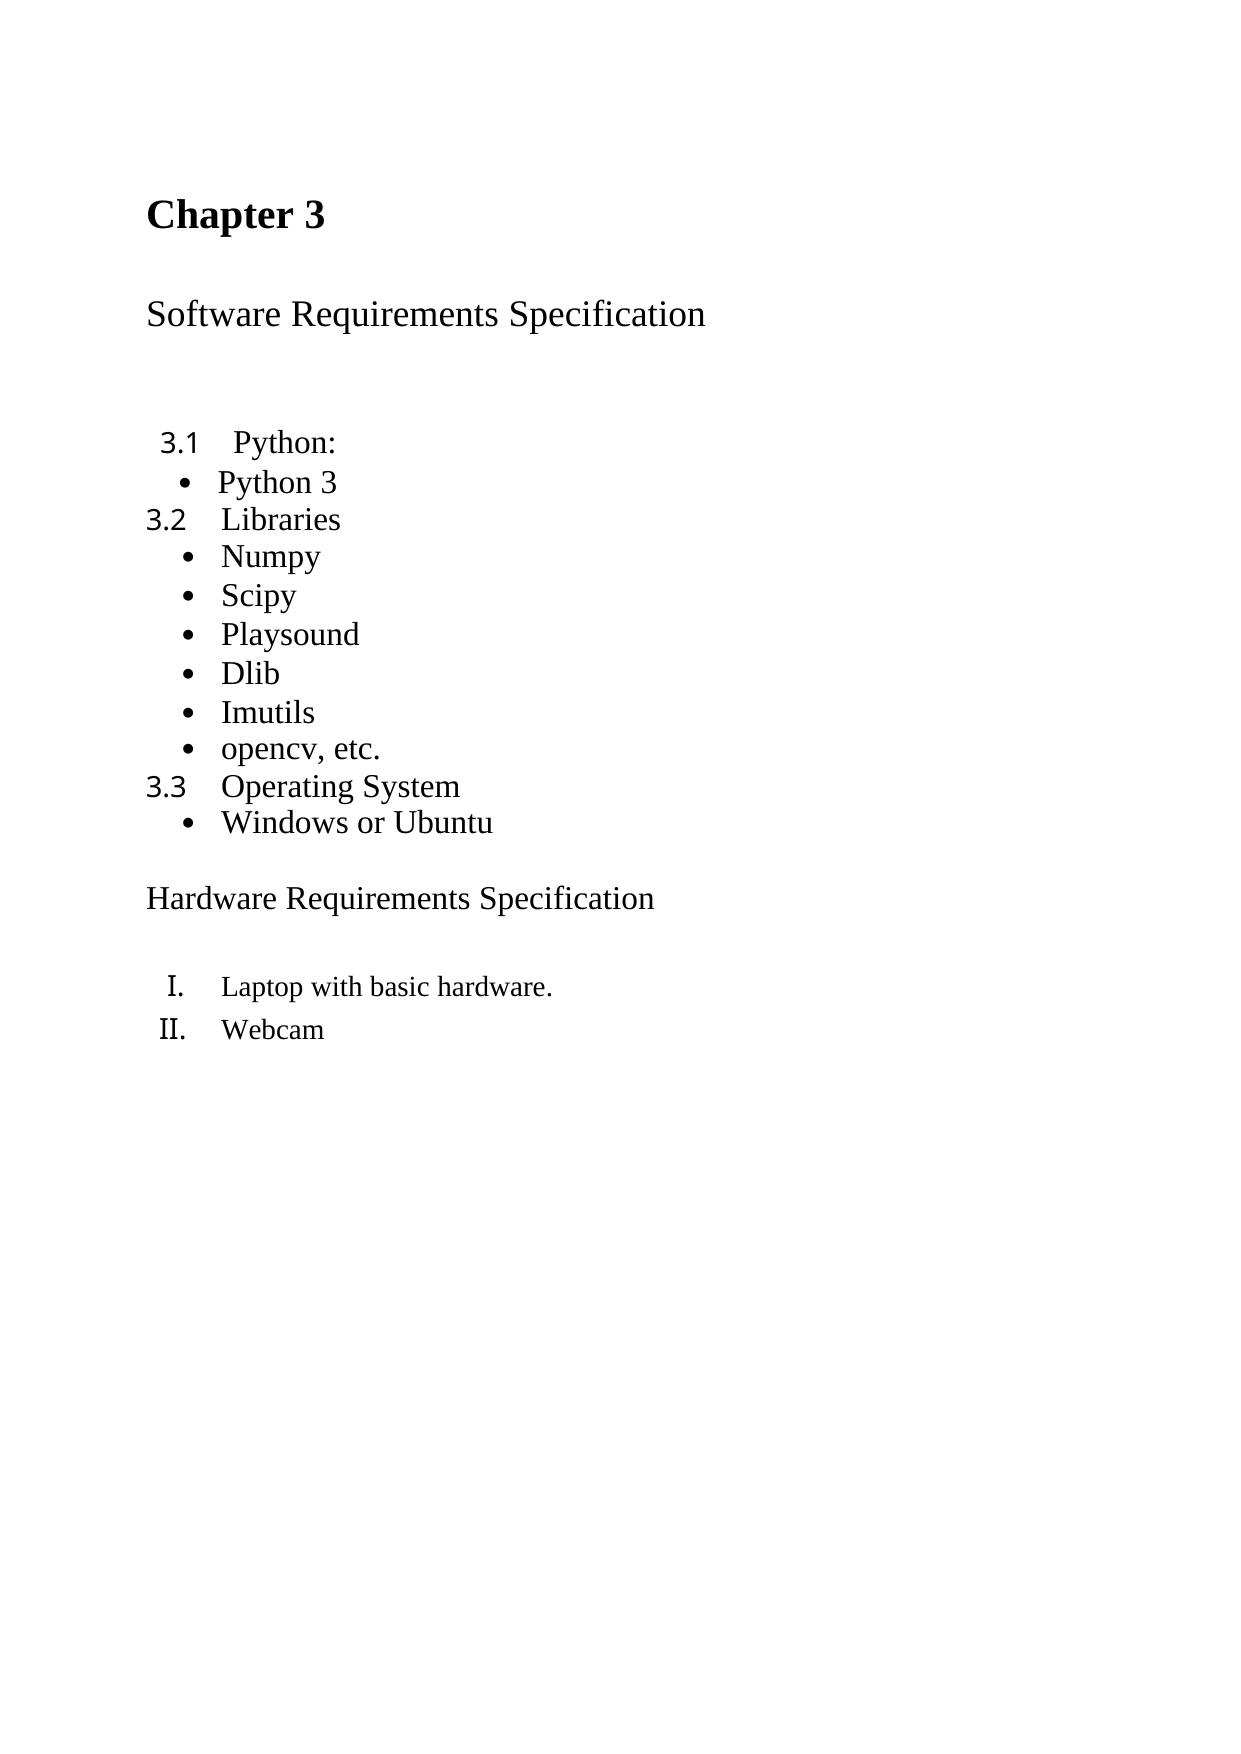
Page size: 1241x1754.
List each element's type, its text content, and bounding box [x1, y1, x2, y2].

list Laptop with basic hardware. [167, 966, 1211, 1005]
list Python 3 [35, 465, 337, 500]
subtitle Software Requirements Specification [146, 292, 1211, 335]
subtitle Operating System [146, 767, 1211, 805]
list Dlib [183, 653, 1211, 692]
subtitle Hardware Requirements Specification [146, 878, 1211, 917]
list Imutils [183, 693, 1211, 731]
list Scipy [183, 575, 1211, 614]
list Webcam [159, 1008, 1211, 1048]
subtitle Python: [35, 423, 337, 462]
list opencv, etc. [183, 732, 1211, 767]
list Numpy [183, 538, 1211, 574]
subtitle Chapter 3 [146, 189, 1211, 237]
subtitle Libraries [146, 500, 1211, 538]
list Windows or Ubuntu [183, 805, 1211, 841]
list Playsound [183, 614, 1211, 653]
